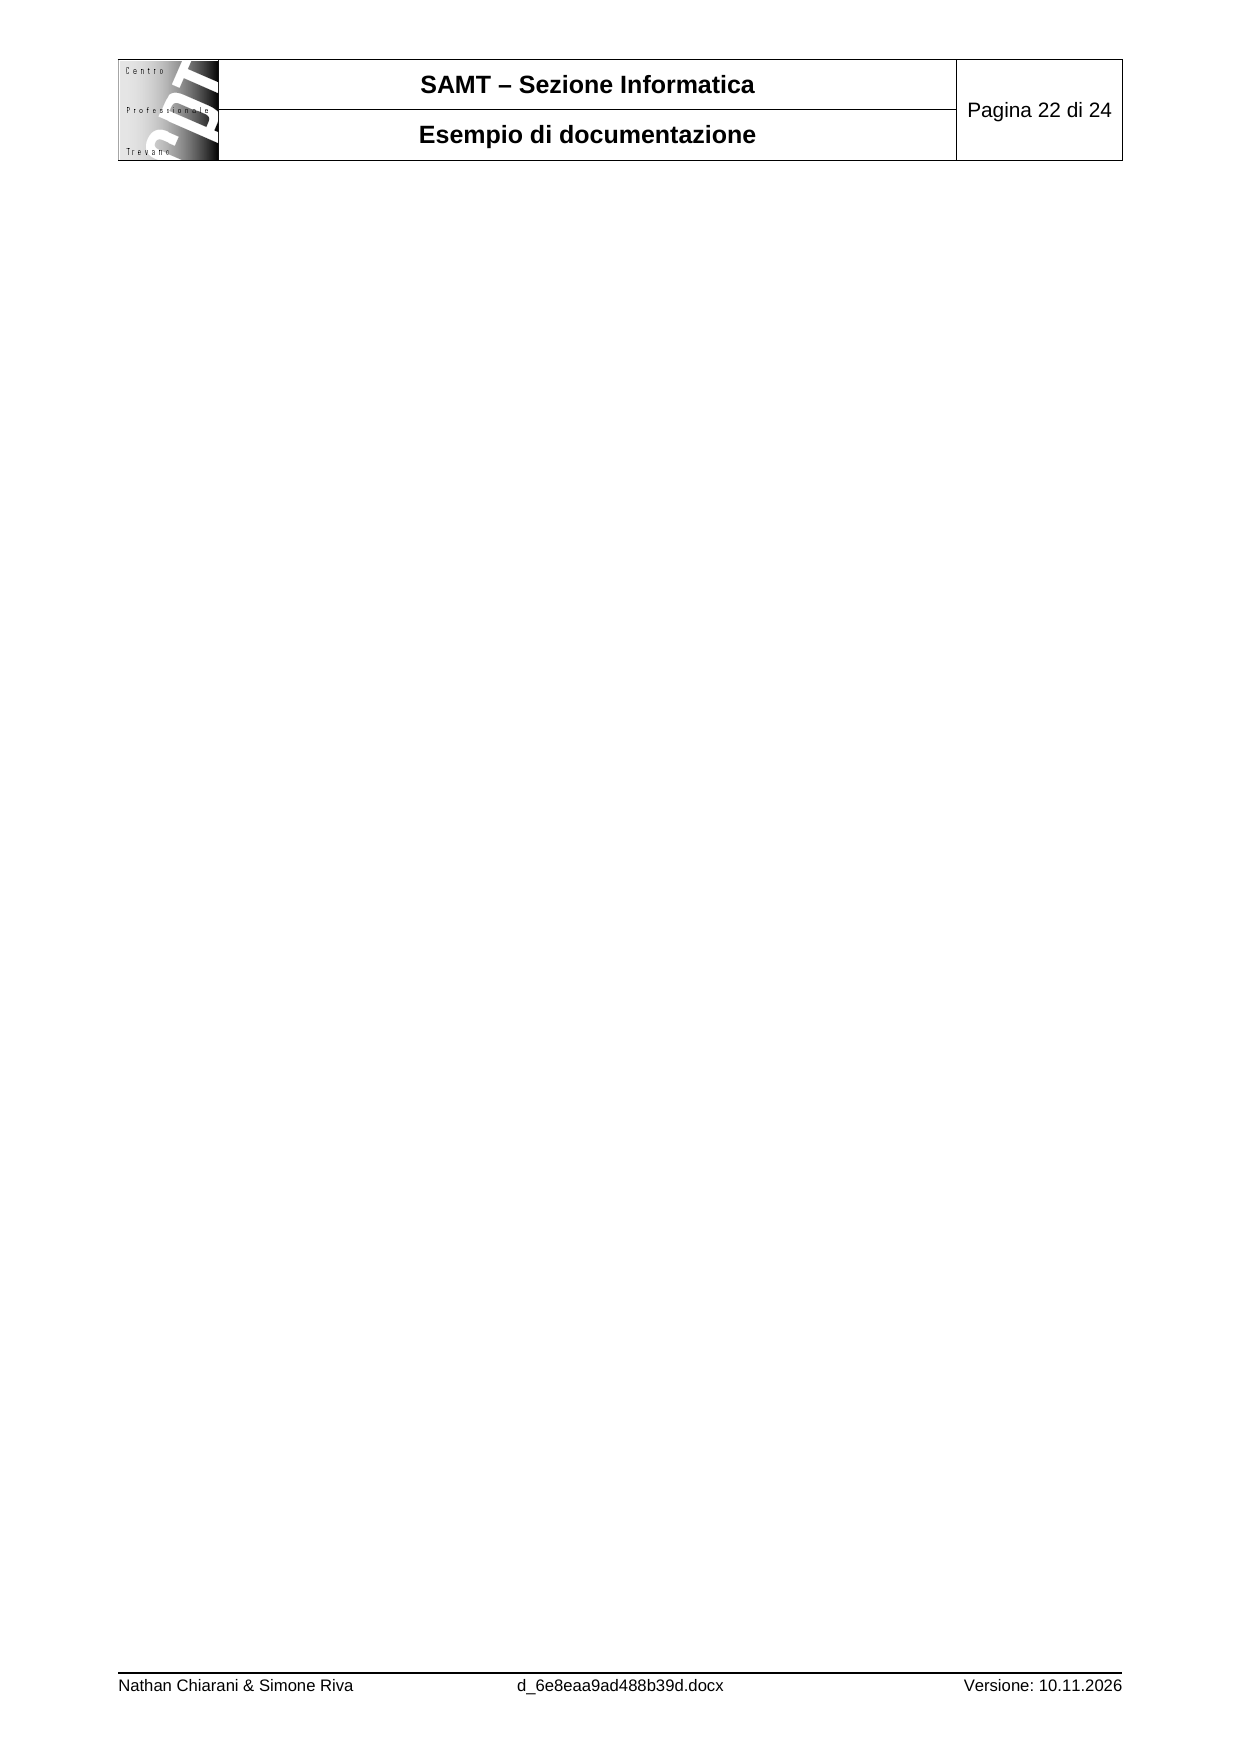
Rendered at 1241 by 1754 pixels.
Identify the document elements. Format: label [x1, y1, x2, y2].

picture [118, 60, 219, 160]
